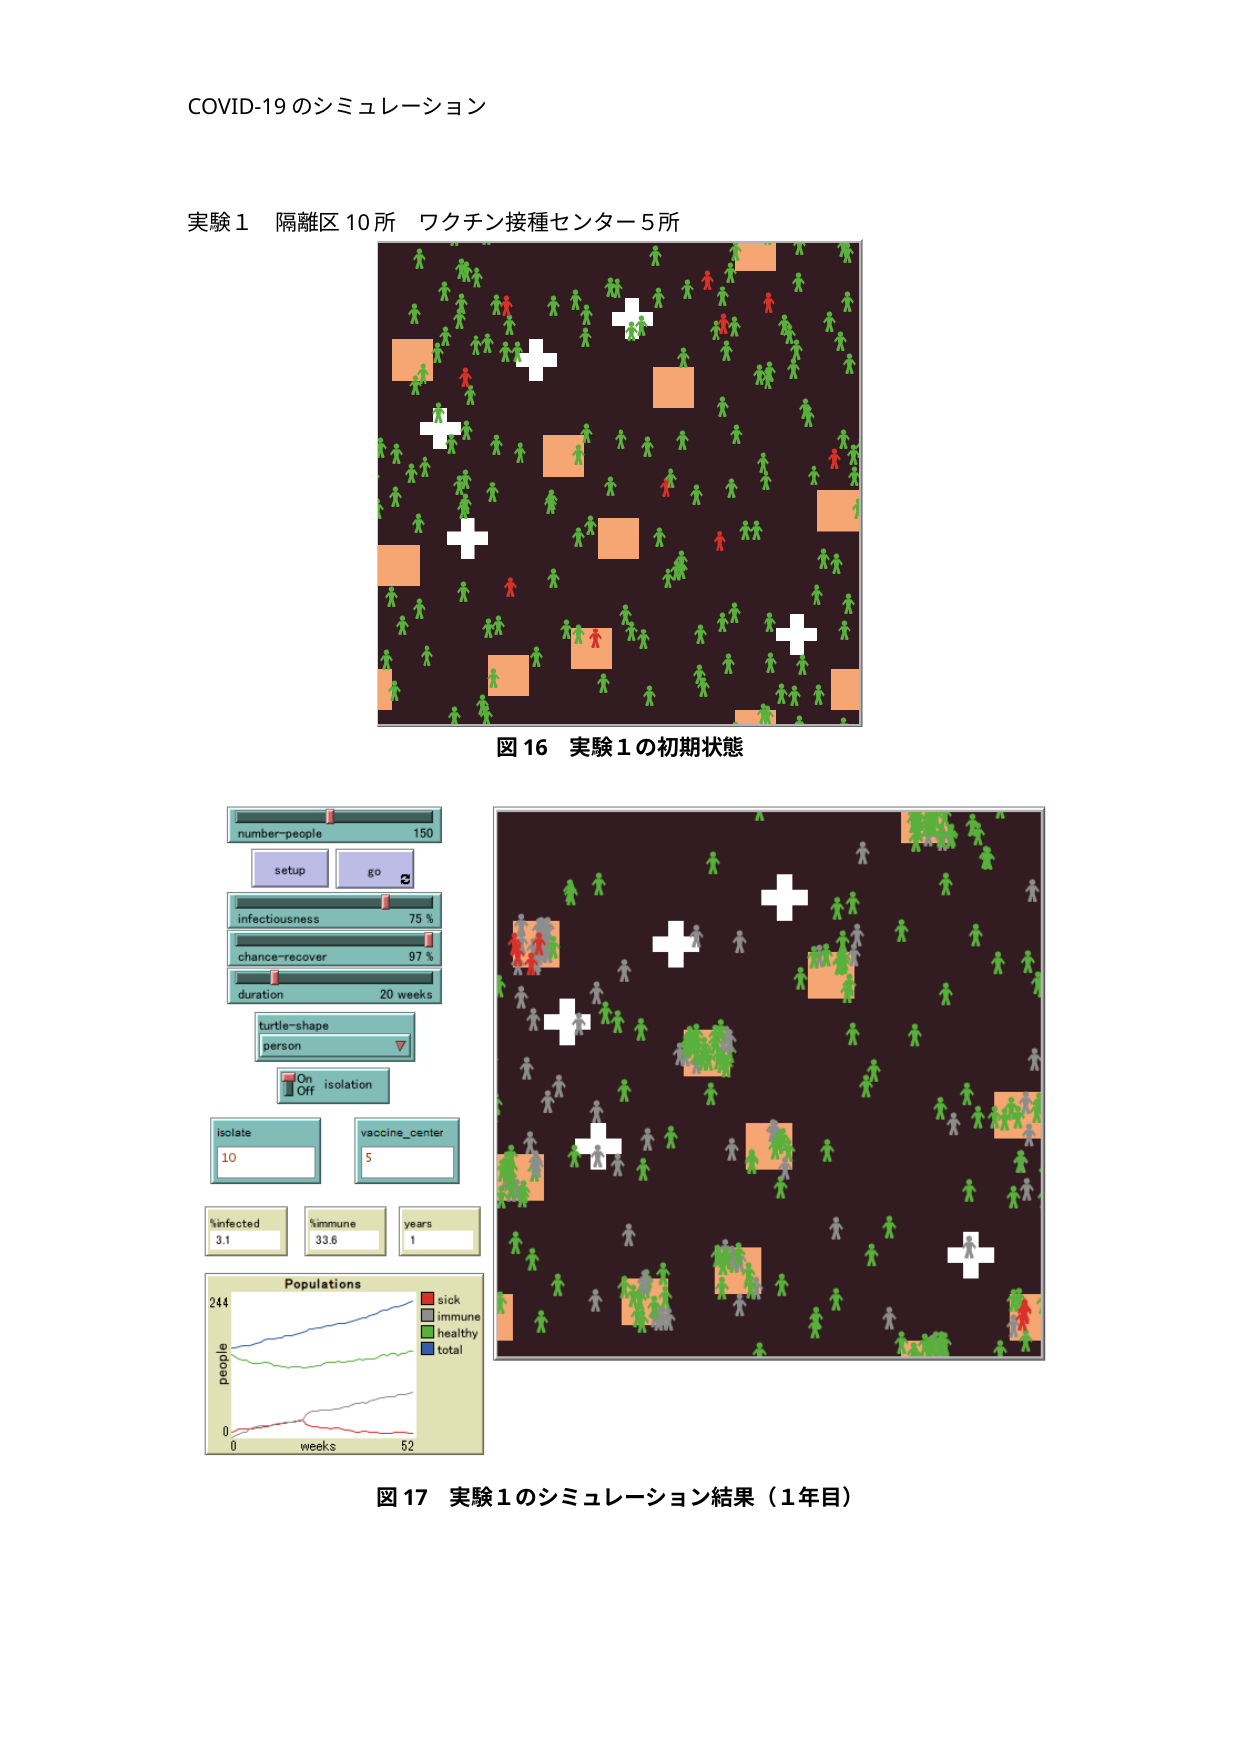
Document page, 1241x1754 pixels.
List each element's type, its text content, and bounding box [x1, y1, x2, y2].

text 実験１ 隔離区10所 ワクチン接種センター５所 [187, 202, 1053, 239]
text 図 16 実験１の初期状態 [187, 727, 1053, 764]
picture [377, 239, 863, 727]
picture [187, 802, 1053, 1464]
text 図 17 実験１のシミュレーション結果（１年目） [187, 1477, 1053, 1514]
